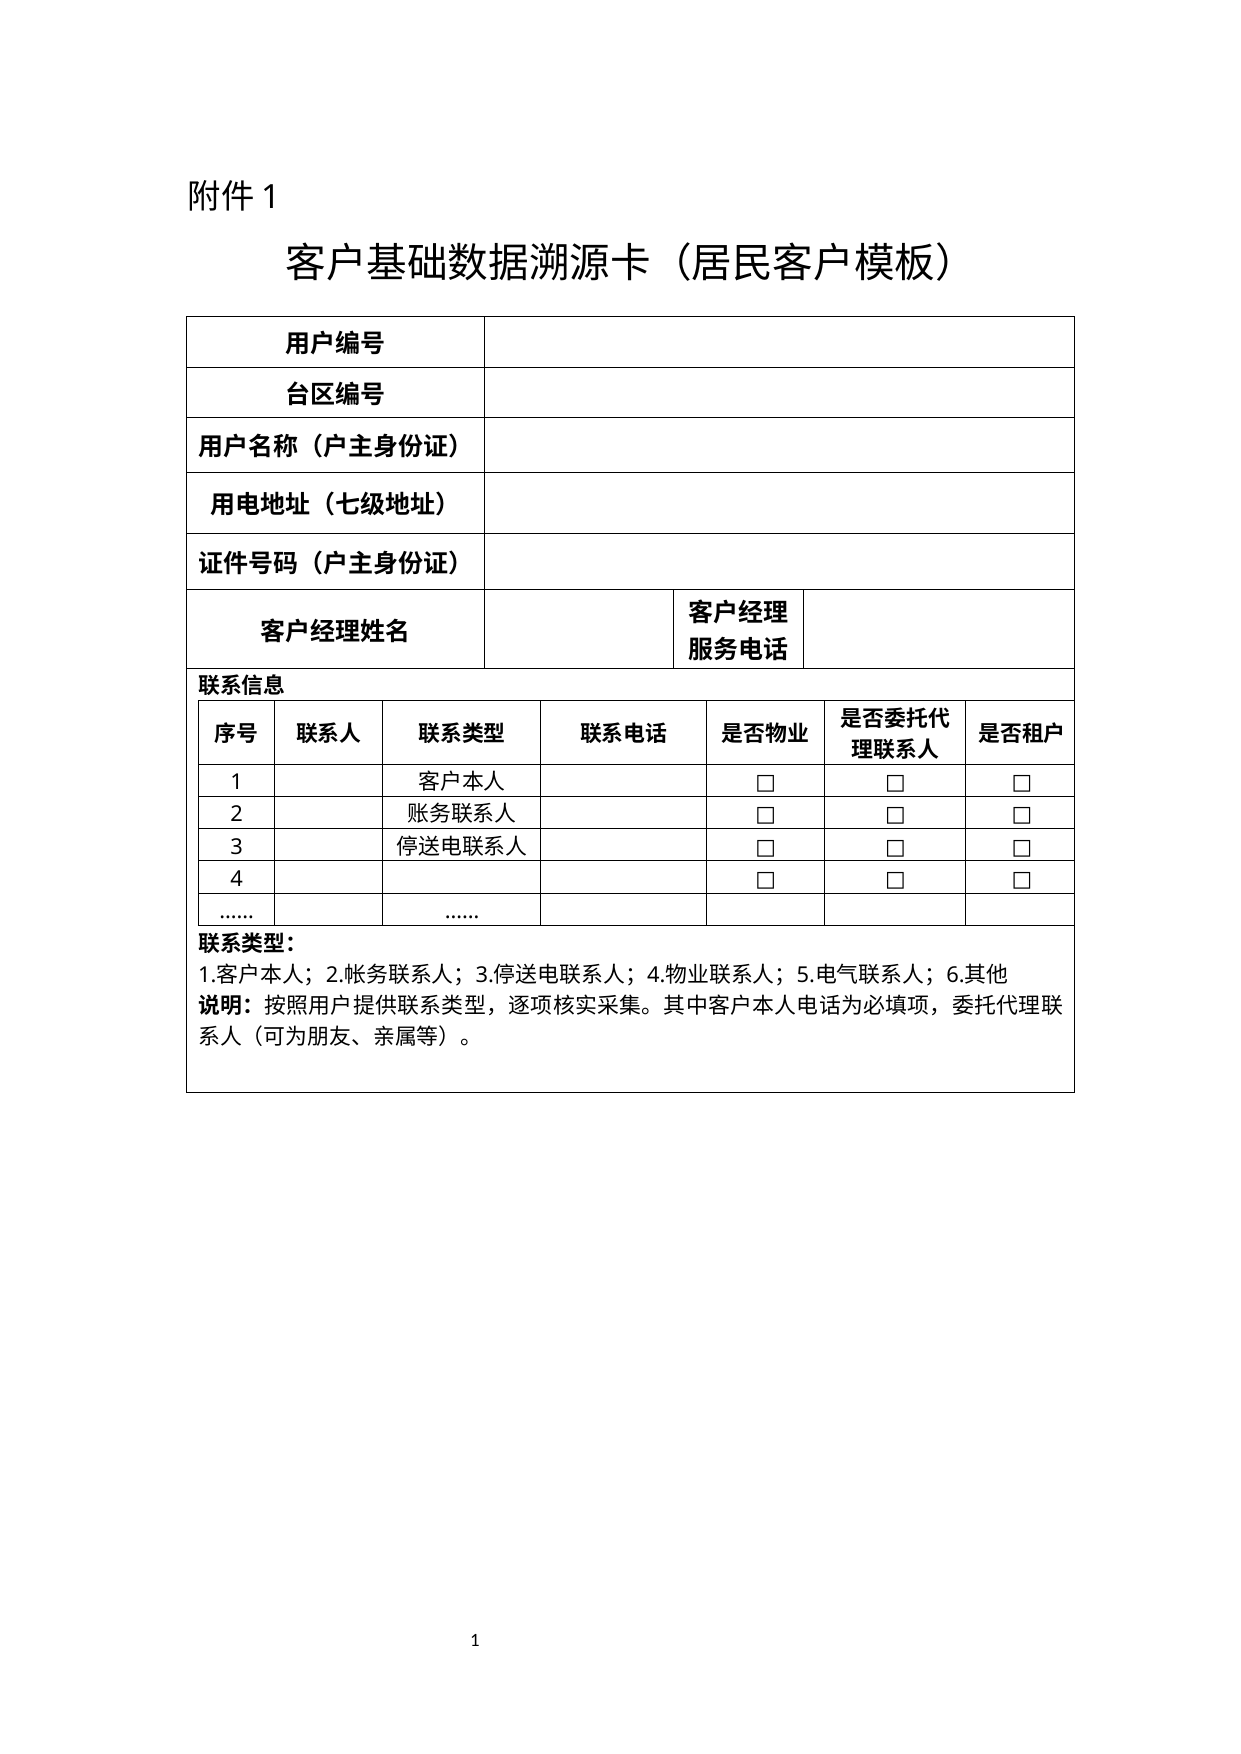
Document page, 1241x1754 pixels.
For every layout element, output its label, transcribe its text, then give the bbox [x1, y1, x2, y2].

table_cell 客户经理姓名 [187, 590, 484, 668]
table_cell 证件号码（户主身份证） [187, 534, 484, 589]
table_cell 联系信息 联系类型： 1.客户本人；2.帐务联系人；3.停送电联系人；4.物业联系人；5.电气联系人；6.其他 说明：按照用户提供联系类型，逐项核实采集。其中客户本人电话为必填项，委托代理联系人（可为朋友、亲属等）。 [187, 669, 1074, 1092]
table_cell 客户经理服务电话 [674, 590, 803, 668]
table_cell [485, 534, 1074, 589]
table_cell [485, 368, 1074, 417]
table_cell [804, 590, 1074, 668]
table_cell 台区编号 [187, 368, 484, 417]
table_header 用户编号 [187, 317, 484, 367]
table_cell 用电地址（七级地址） [187, 473, 484, 532]
table_cell [485, 473, 1074, 532]
table_header [485, 317, 1074, 367]
table_cell [485, 418, 1074, 472]
table_cell [485, 590, 673, 668]
table_cell 用户名称（户主身份证） [187, 418, 484, 472]
text 客户基础数据溯源卡（居民客户模板） [187, 227, 1053, 292]
text 附件1 [187, 162, 1053, 227]
